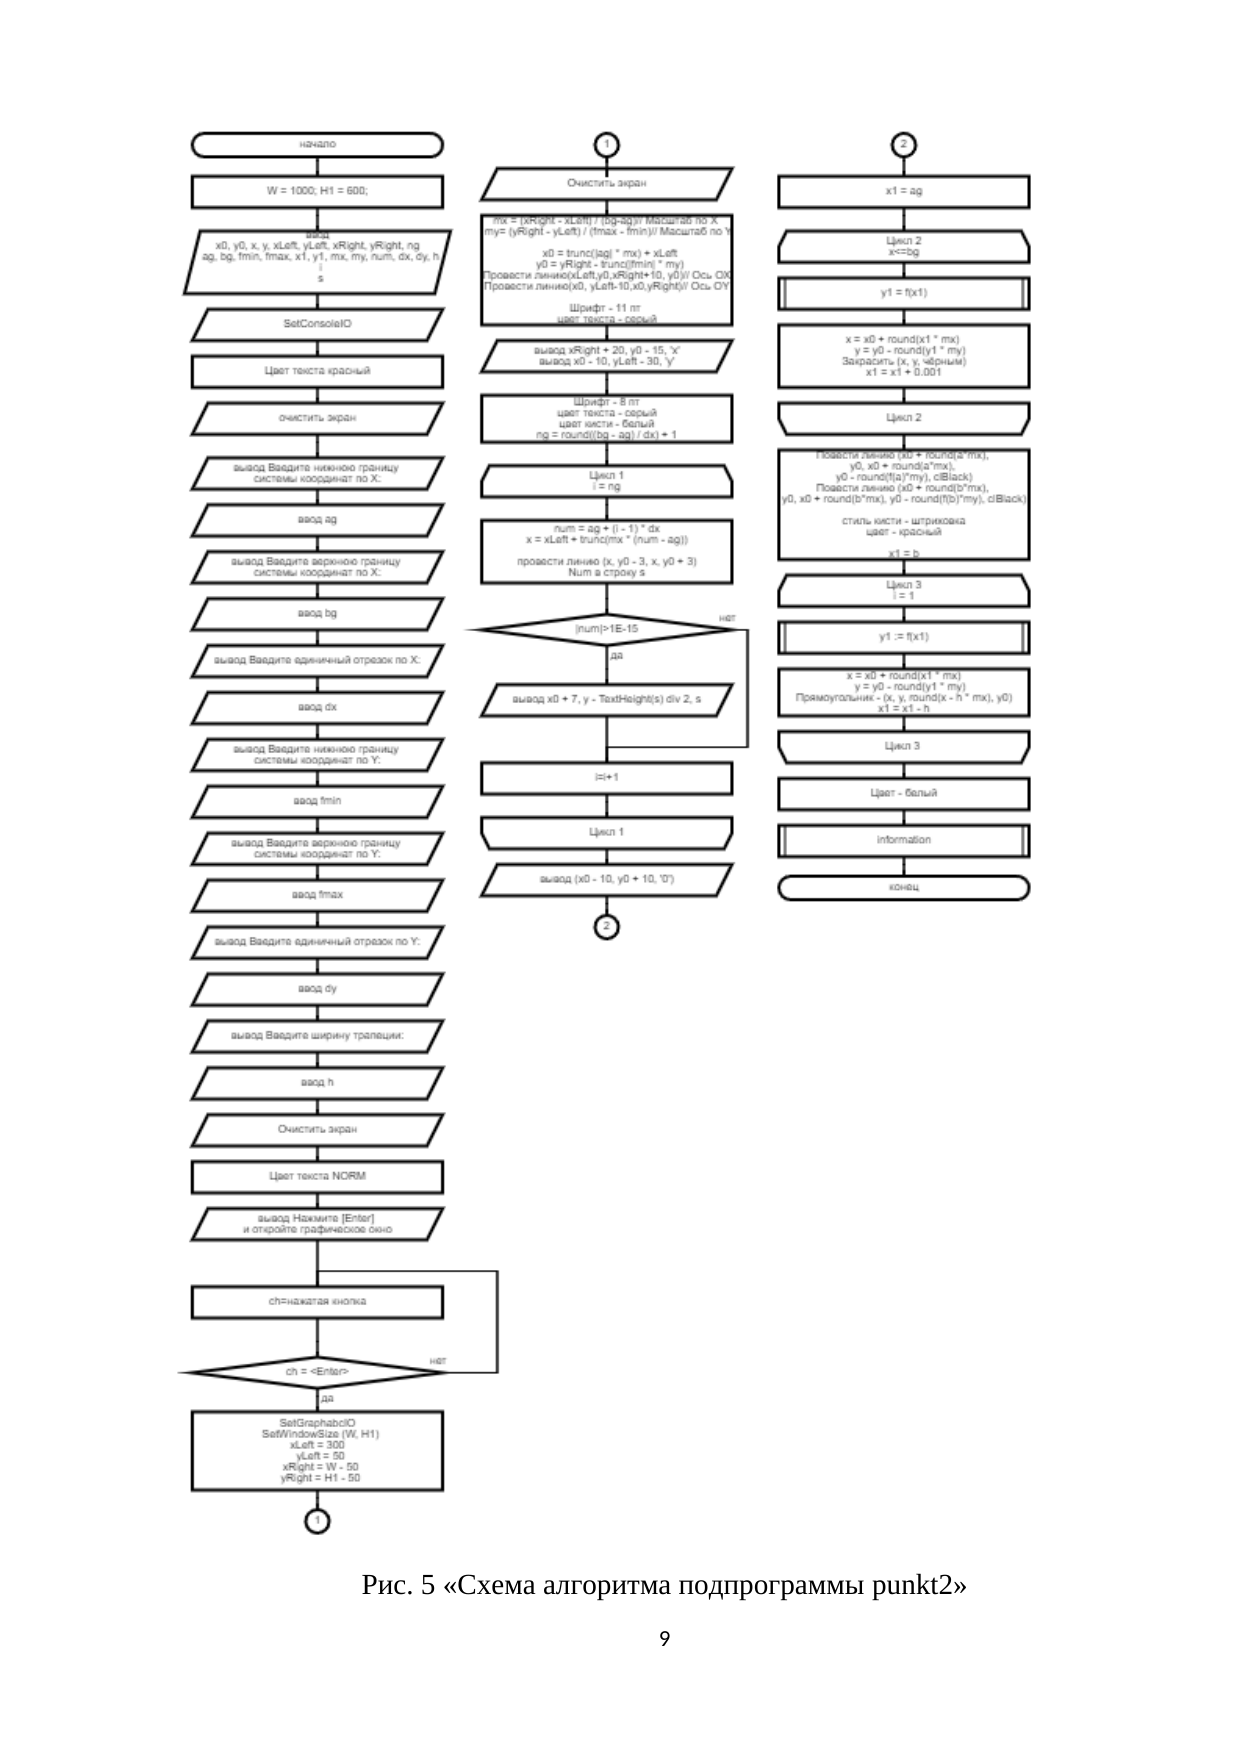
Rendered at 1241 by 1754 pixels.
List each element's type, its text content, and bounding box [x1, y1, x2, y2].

picture [177, 118, 1044, 1549]
text Рис. 5 «Схема алгоритма подпрограммы punkt2» [177, 1567, 1152, 1601]
